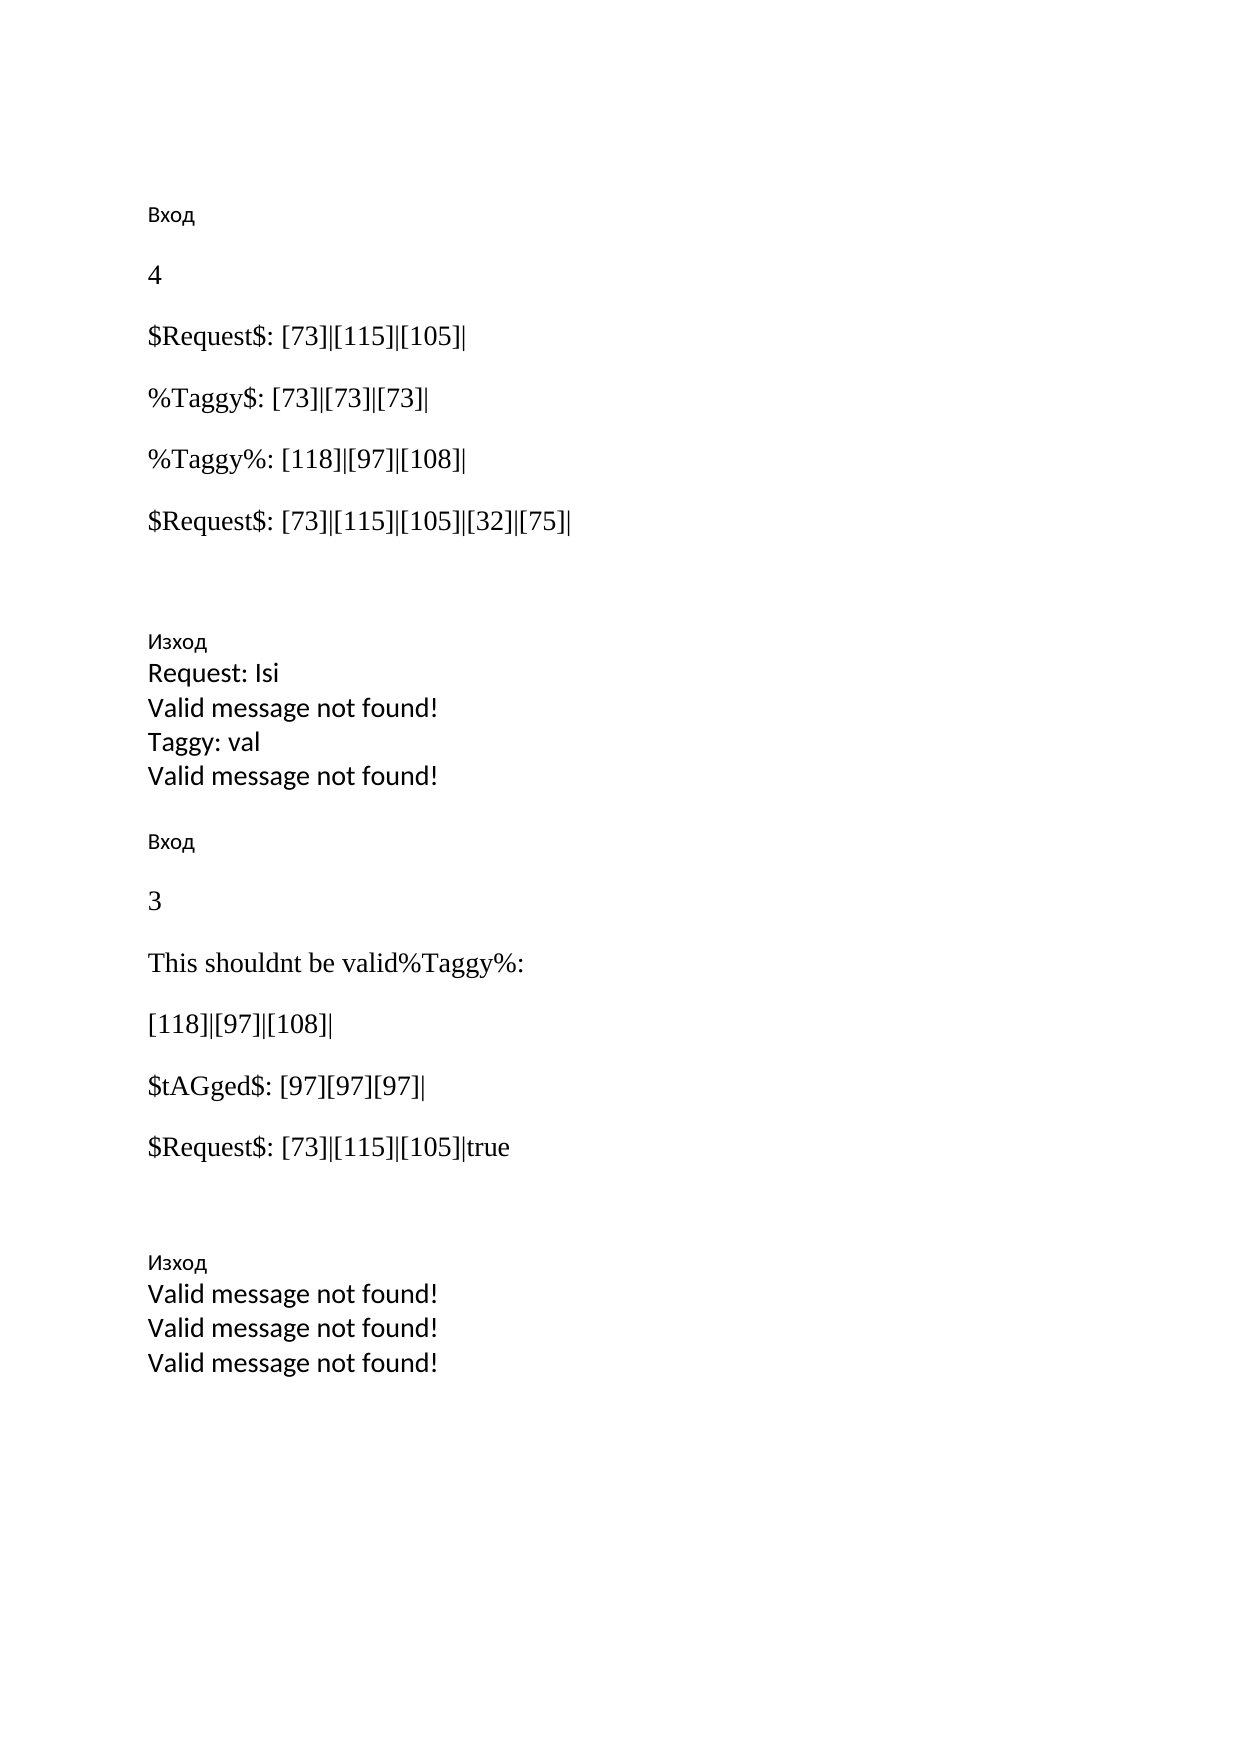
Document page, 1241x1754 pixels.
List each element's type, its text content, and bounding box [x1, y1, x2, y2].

text $Request$: [73]|[115]|[105]|true [148, 1131, 1093, 1163]
text Valid message not found! [148, 1276, 1093, 1311]
text Taggy: val [148, 724, 1093, 758]
text %Taggy%: [118]|[97]|[108]| [148, 442, 1093, 475]
text $Request$: [73]|[115]|[105]| [148, 319, 1093, 352]
text 3 [148, 884, 1093, 917]
text Valid message not found! [148, 758, 1093, 793]
text Вход [148, 827, 1093, 855]
text This shouldnt be valid%Taggy%: [148, 946, 1093, 978]
text Valid message not found! [148, 689, 1093, 724]
text Вход [148, 201, 1093, 229]
text Изход [148, 627, 1093, 655]
text Valid message not found! [148, 1311, 1093, 1345]
text $tAGged$: [97][97][97]| [148, 1069, 1093, 1101]
text Valid message not found! [148, 1345, 1093, 1379]
text 4 [148, 258, 1093, 290]
text [118]|[97]|[108]| [148, 1007, 1093, 1040]
text %Taggy$: [73]|[73]|[73]| [148, 381, 1093, 413]
text Изход [148, 1248, 1093, 1276]
text Request: Isi [148, 655, 1093, 689]
text $Request$: [73]|[115]|[105]|[32]|[75]| [148, 504, 1093, 536]
